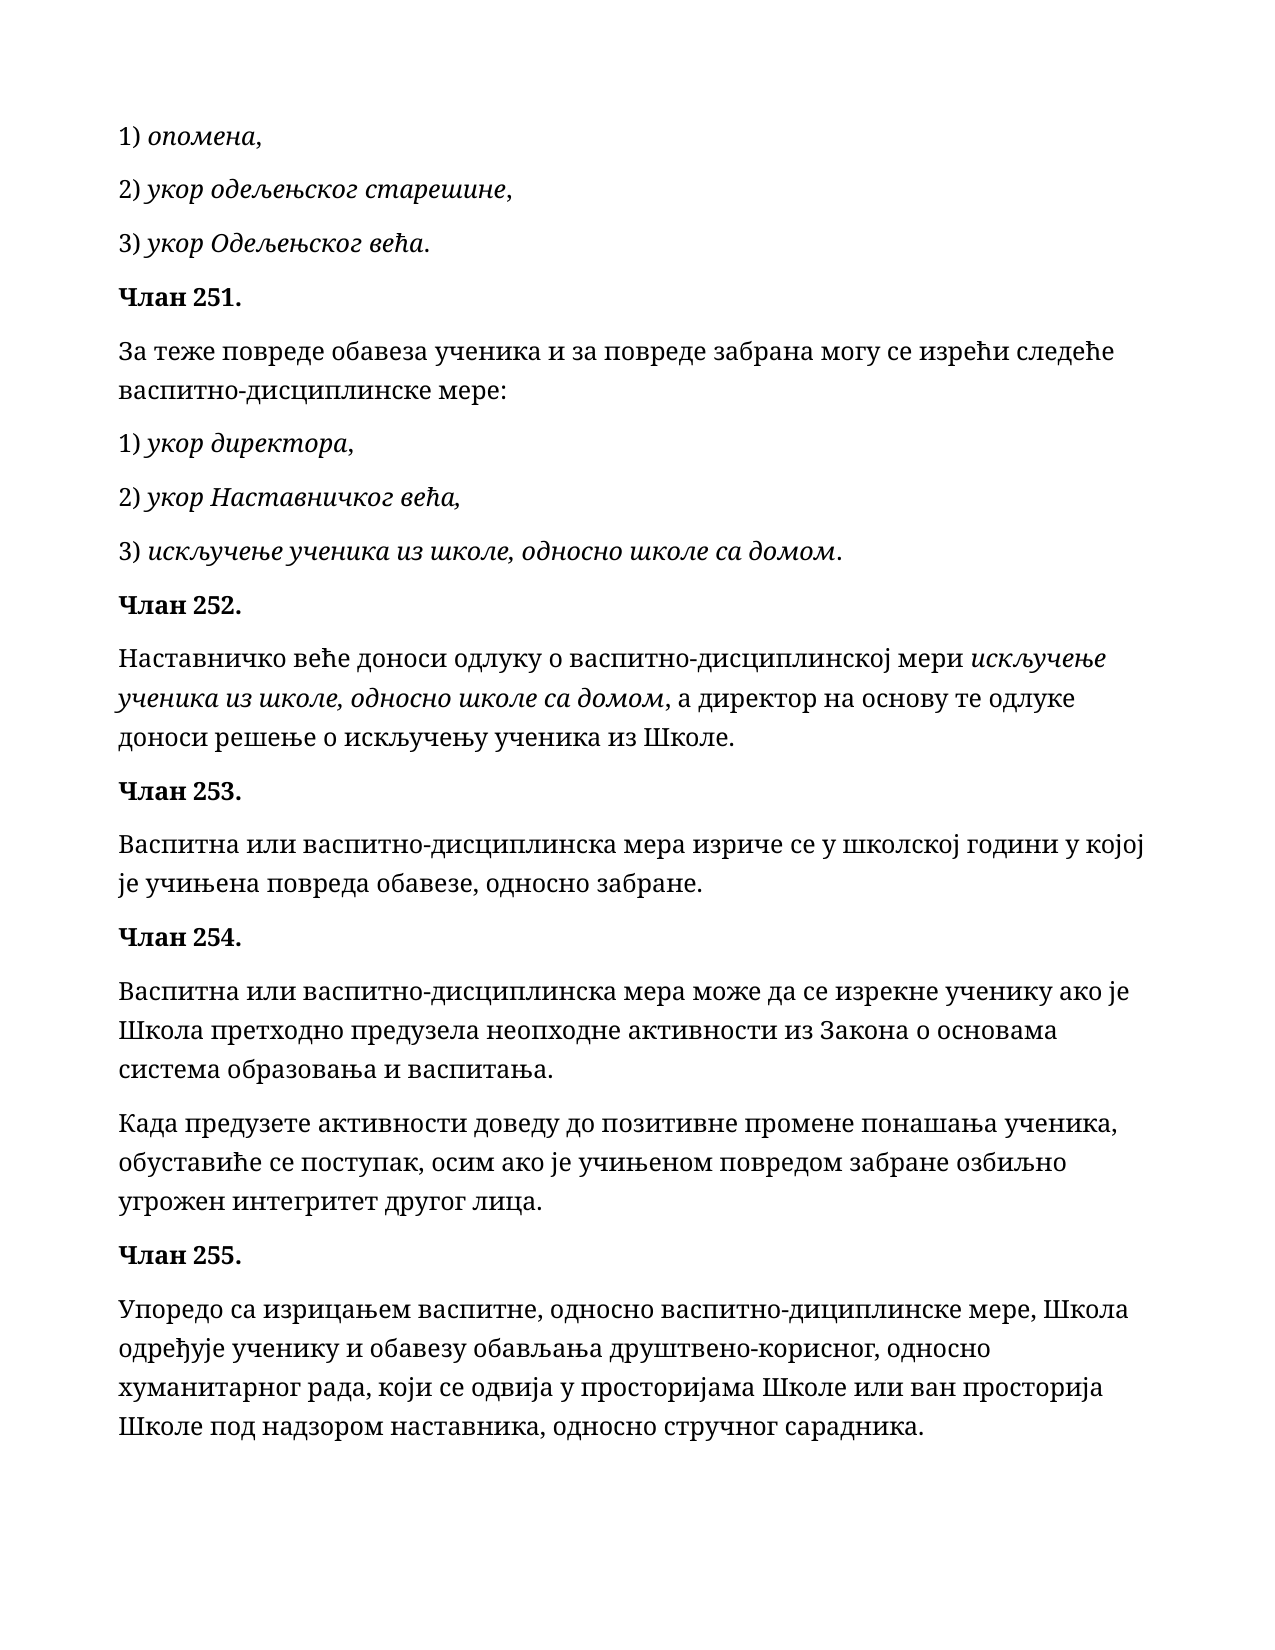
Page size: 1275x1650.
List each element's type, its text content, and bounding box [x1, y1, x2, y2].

text Члан 254. [118, 920, 1157, 954]
text За теже повреде обавеза ученика и за повреде забрана могу се изрећи следеће васпитно-дисциплинске мере: [118, 333, 1157, 406]
text Када предузете активности доведу до позитивне промене понашања ученика, обуставиће се поступак, осим ако је учињеном повредом забране озбиљно угрожен интегритет другог лица. [118, 1106, 1157, 1218]
text Наставничко веће доноси одлуку о васпитно-дисциплинској мери искључење ученика из школе, односно школе са домом, а директор на основу те одлуке доноси решење о искључењу ученика из Школе. [118, 641, 1157, 753]
text 3) укор Одељењског већа. [118, 226, 1157, 260]
text Члан 253. [118, 773, 1157, 807]
text Члан 252. [118, 587, 1157, 621]
text 1) укор директора, [118, 426, 1157, 460]
text 2) укор одељењског старешине, [118, 172, 1157, 206]
text 3) искључење ученика из школе, односно школе са домом. [118, 533, 1157, 568]
text Васпитна или васпитно-дисциплинска мера изриче се у школској години у којој је учињена повреда обавезе, односно забране. [118, 827, 1157, 900]
text Члан 255. [118, 1238, 1157, 1272]
text Члан 251. [118, 279, 1157, 313]
text 1) опомена, [118, 118, 1157, 152]
text Упоредо са изрицањем васпитне, односно васпитно-дициплинске мере, Школа одређује ученику и обавезу обављања друштвено-корисног, односно хуманитарног рада, који се одвија у просторијама Школе или ван просторија Школе под надзором наставника, односно стручног сарадника. [118, 1291, 1157, 1443]
text 2) укор Наставничког већа, [118, 480, 1157, 514]
text Васпитна или васпитно-дисциплинска мера може да се изрекне ученику ако је Школа претходно предузела неопходне активности из Закона о основама система образовања и васпитања. [118, 973, 1157, 1086]
